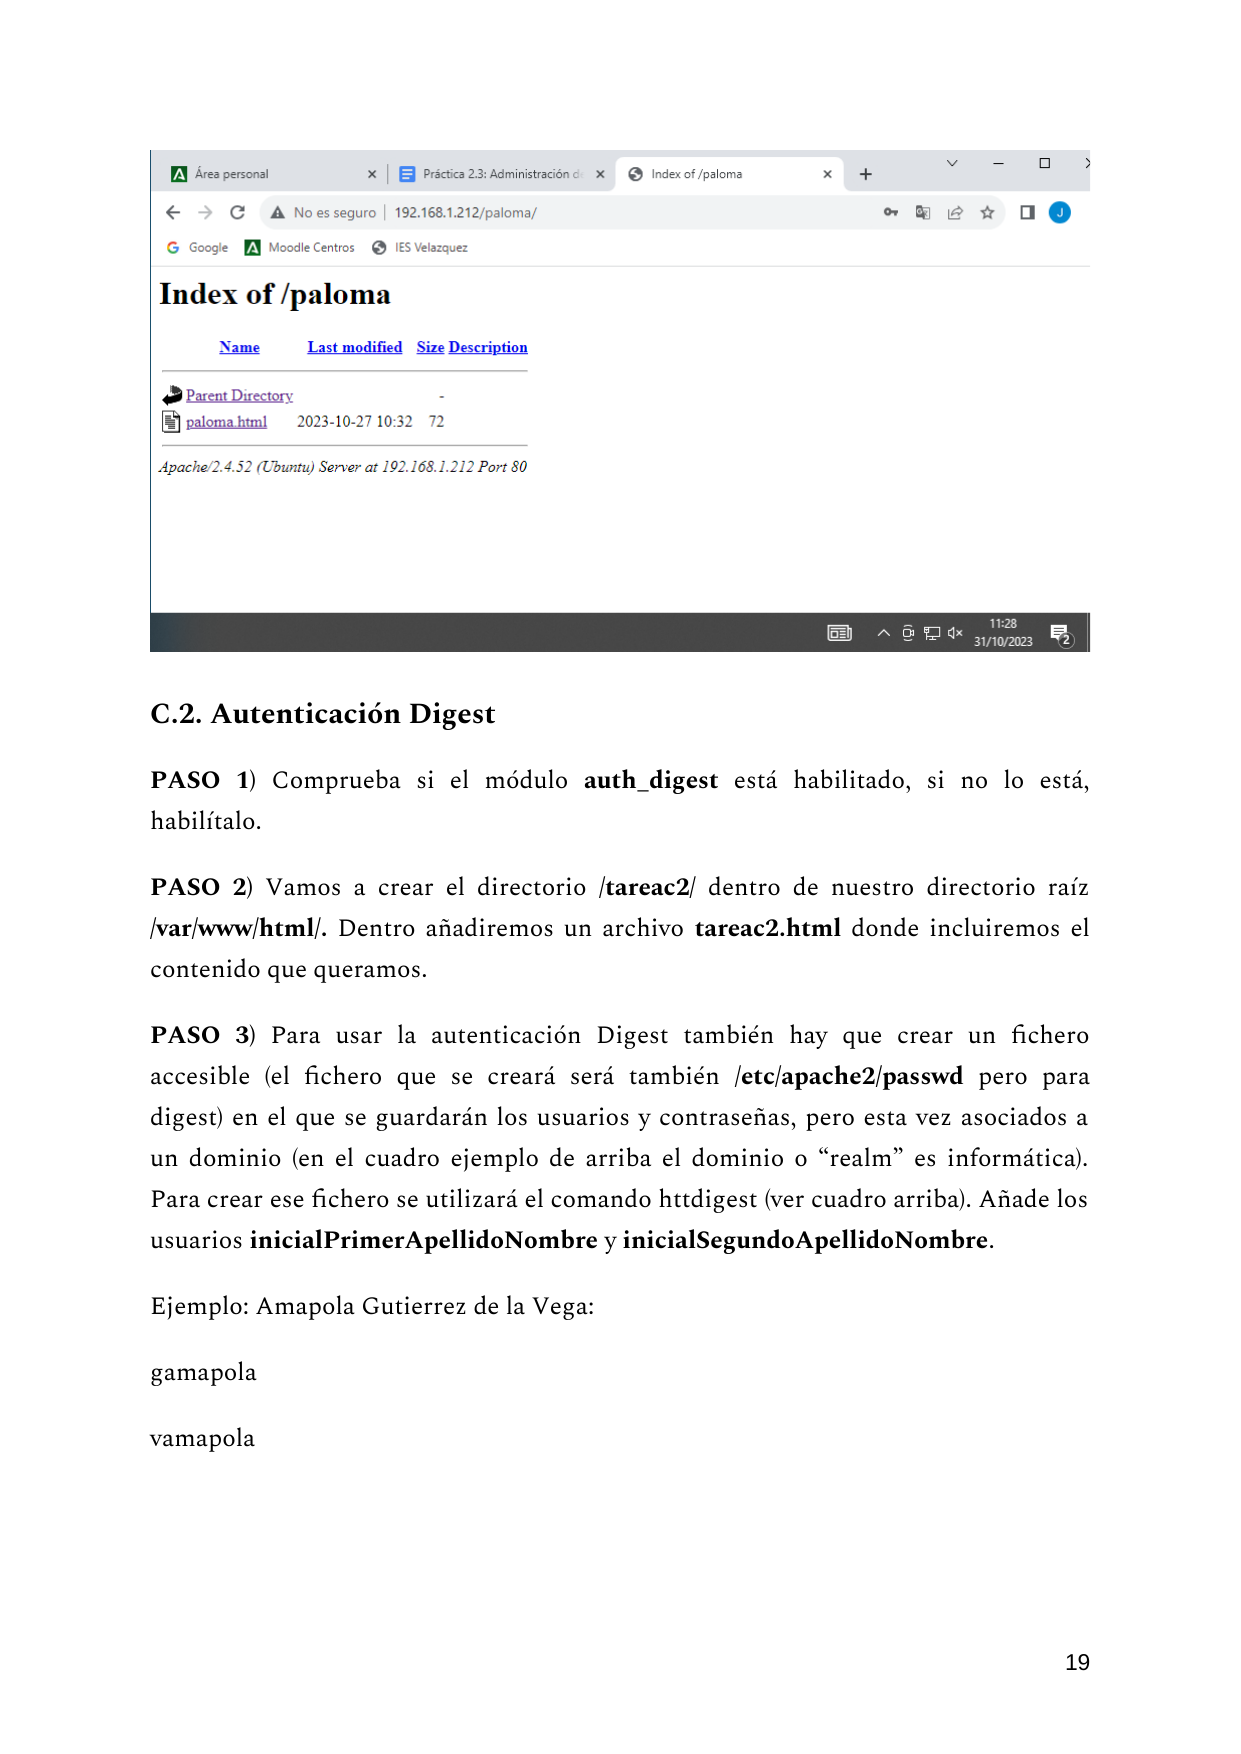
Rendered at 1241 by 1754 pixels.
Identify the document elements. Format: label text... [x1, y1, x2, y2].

text Ejemplo: Amapola Gutierrez de la Vega: [150, 1288, 1090, 1326]
text vamapola [150, 1420, 1090, 1458]
subtitle C.2. Autenticación Digest [150, 692, 1090, 737]
picture [150, 150, 1091, 652]
text PASO 3) Para usar la autenticación Digest también hay que crear un fichero accesible (el fichero que se creará será también /etc/apache2/passwd pero para digest) en el que se guardarán los usuarios y contraseñas, pero esta vez asociados a un dominio (en el cuadro ejemplo de arriba el dominio o “realm” es informática). Para crear ese fichero se utilizará el comando httdigest (ver cuadro arriba). Añade los usuarios inicialPrimerApellidoNombre y inicialSegundoApellidoNombre. [150, 1017, 1090, 1260]
text PASO 2) Vamos a crear el directorio /tareac2/ dentro de nuestro directorio raíz /var/www/html/. Dentro añadiremos un archivo tareac2.html donde incluiremos el contenido que queramos. [150, 869, 1090, 989]
text gamapola [150, 1354, 1090, 1392]
text PASO 1) Comprueba si el módulo auth_digest está habilitado, si no lo está, habilítalo. [150, 762, 1090, 841]
